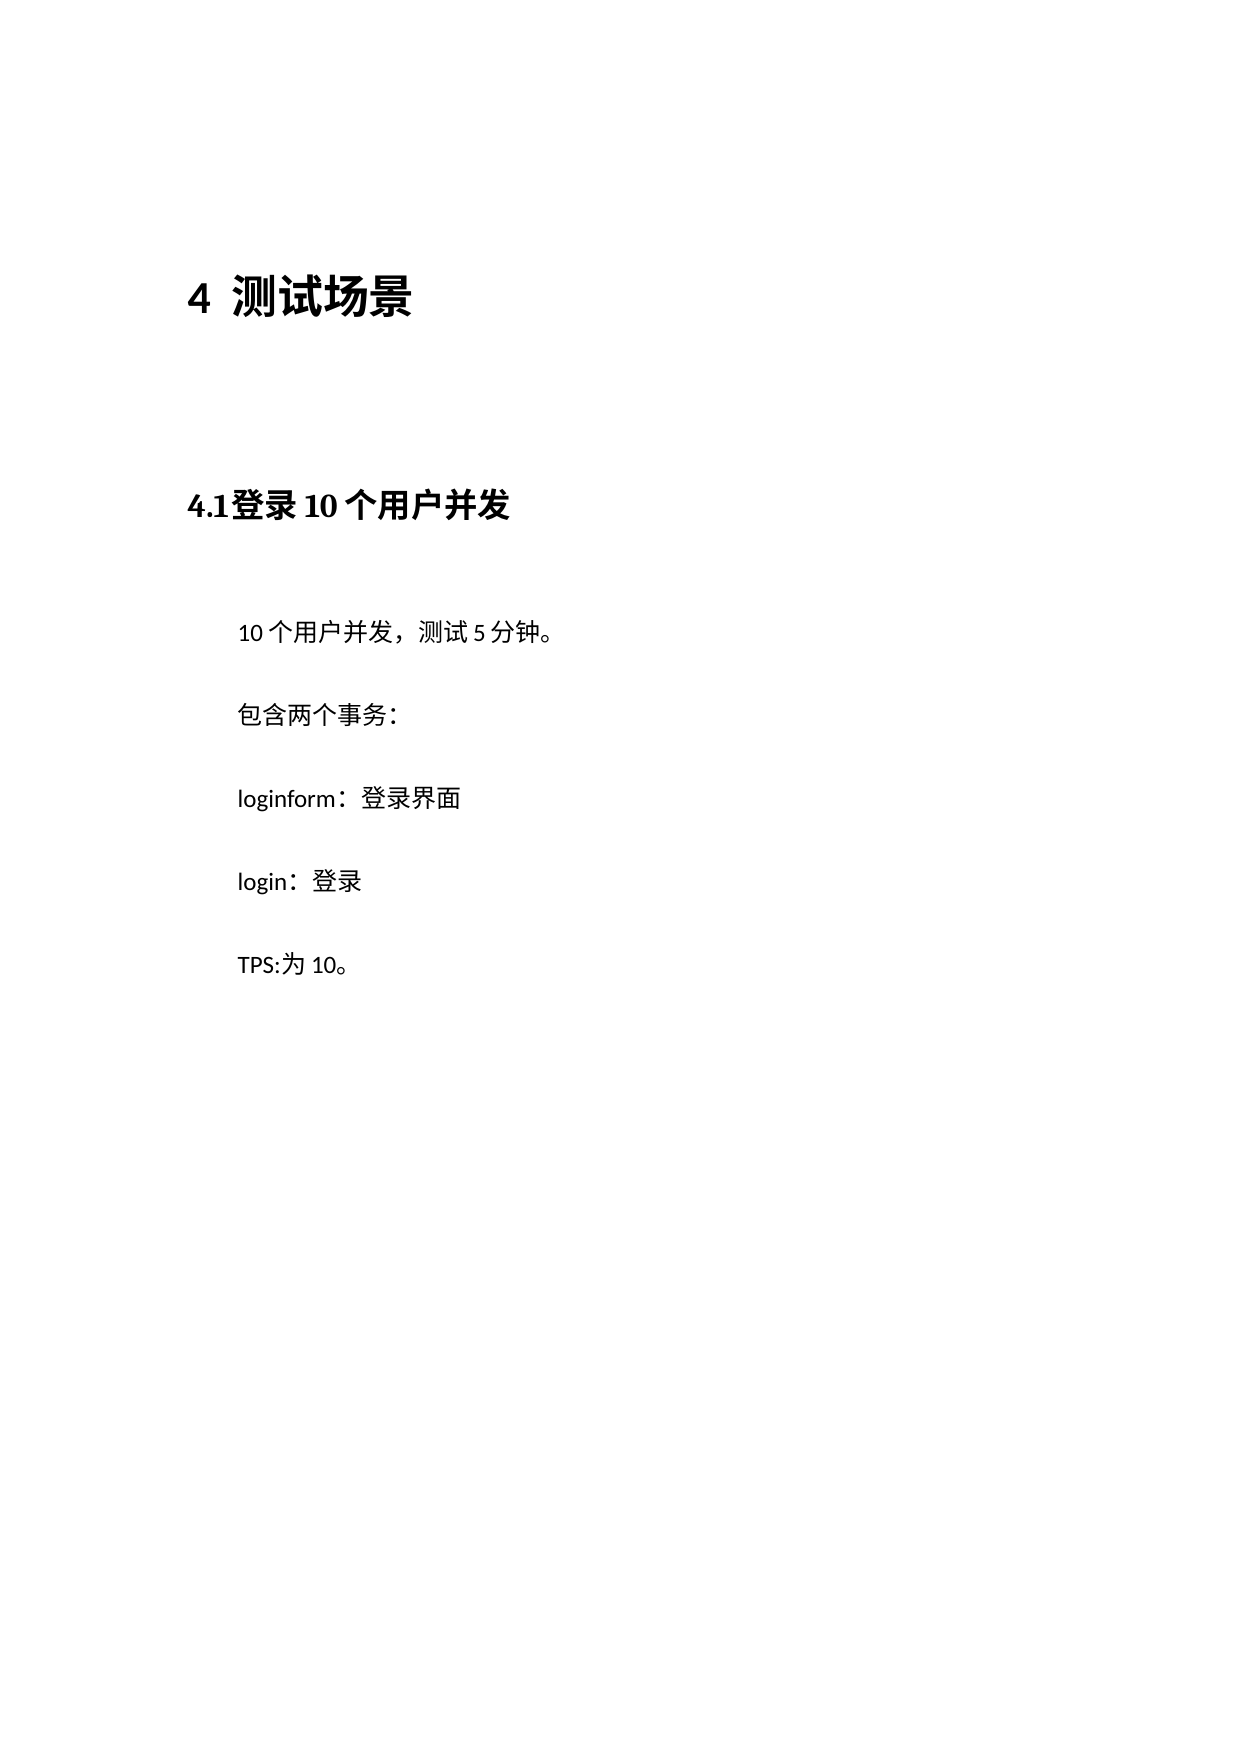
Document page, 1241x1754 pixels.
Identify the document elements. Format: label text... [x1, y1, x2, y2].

subtitle 登录10个用户并发 [187, 471, 1053, 536]
text TPS:为10。 [187, 930, 1053, 995]
text 包含两个事务： [187, 681, 1053, 746]
subtitle 测试场景 [187, 245, 1053, 343]
text login：登录 [187, 847, 1053, 912]
text loginform：登录界面 [187, 764, 1053, 829]
text 10个用户并发，测试5分钟。 [187, 598, 1053, 663]
